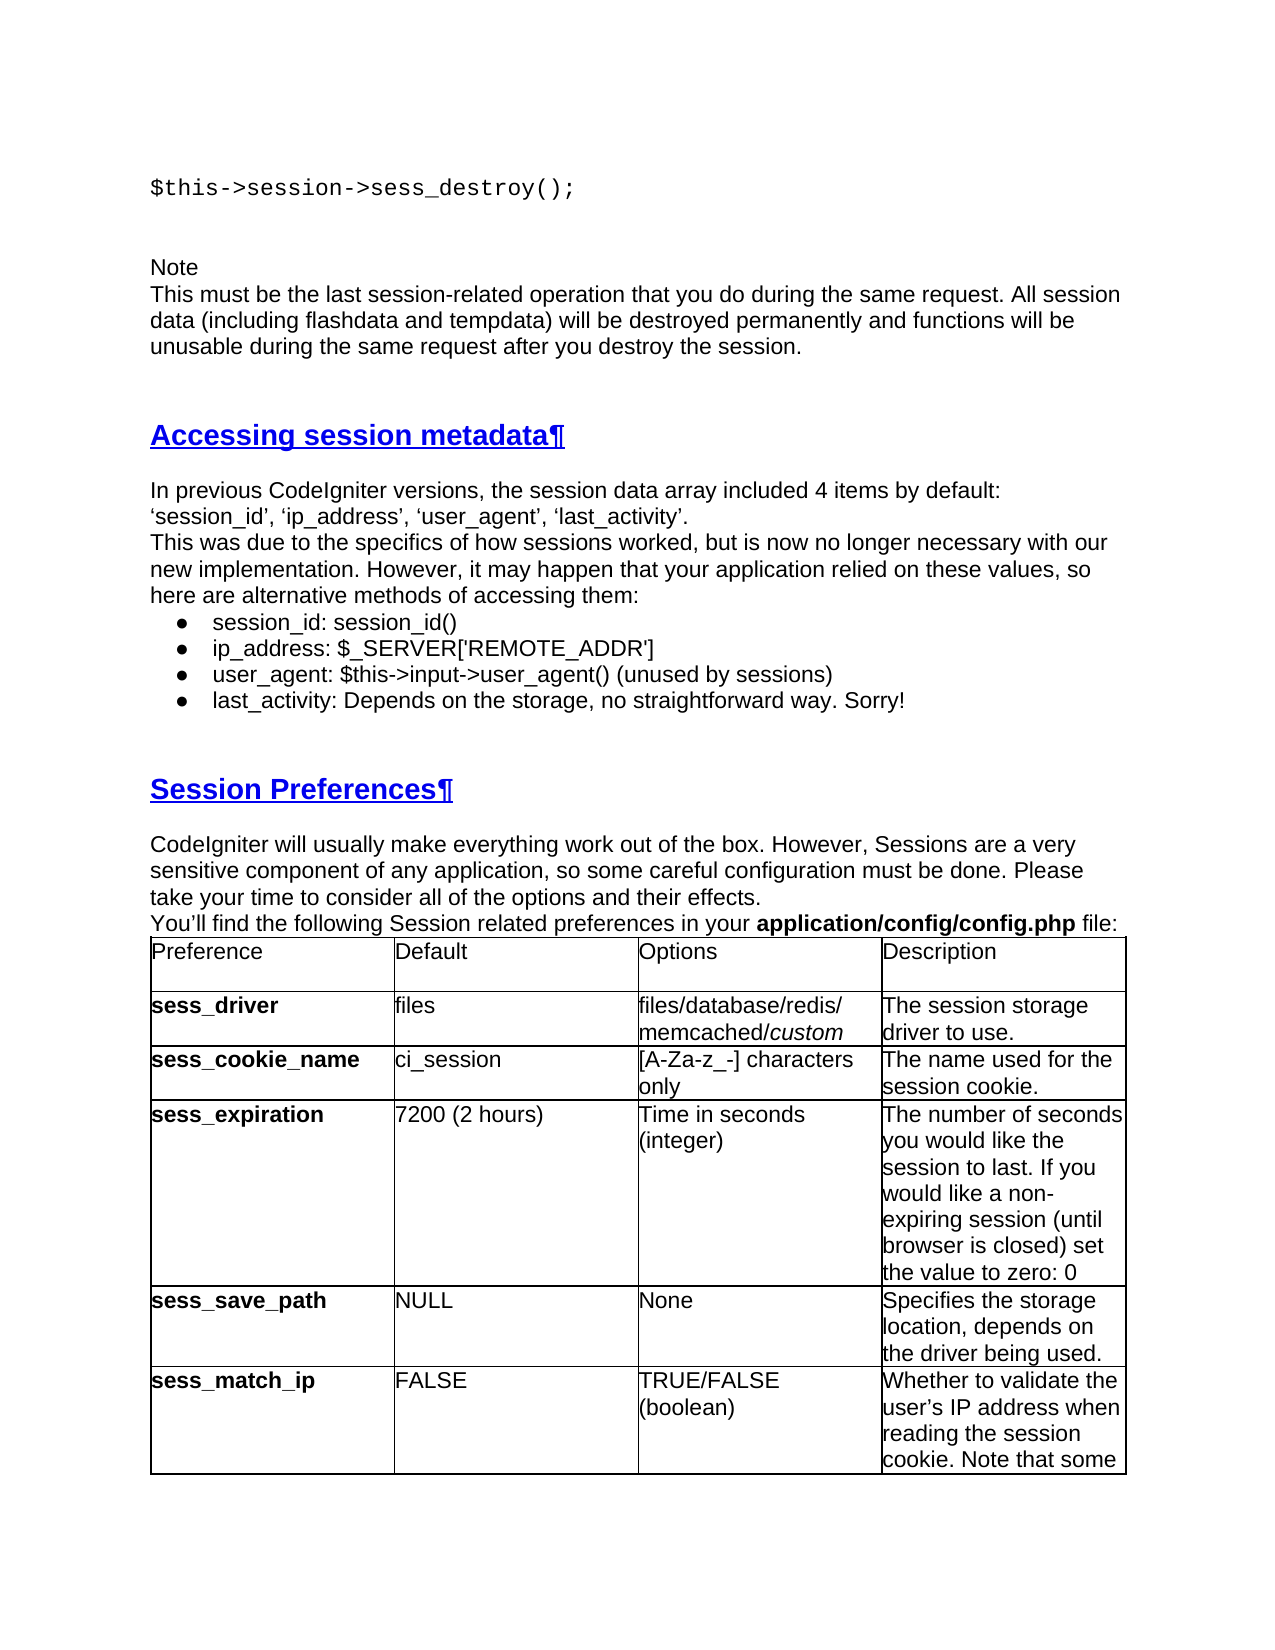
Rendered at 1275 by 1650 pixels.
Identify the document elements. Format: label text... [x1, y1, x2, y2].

table_cell files/database/redis/memcached/custom [639, 992, 881, 1045]
table_cell sess_driver [152, 992, 394, 1045]
list last_activity: Depends on the storage, no straightforward way. Sorry! [175, 687, 1125, 714]
text Session Preferences¶ [150, 772, 1125, 806]
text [150, 150, 1125, 228]
table_cell sess_match_ip [152, 1367, 394, 1473]
table_cell The name used for the session cookie. [883, 1047, 1125, 1099]
table_cell files [395, 992, 638, 1045]
table_cell Specifies the storage location, depends on the driver being used. [883, 1287, 1125, 1366]
text You’ll find the following Session related preferences in your application/config/config.php file: [150, 910, 1125, 936]
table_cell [883, 1367, 1125, 1473]
text Note [150, 254, 1125, 281]
text CodeIgniter will usually make everything work out of the box. However, Sessions are a very sensitive component of any application, so some careful configuration must be done. Please take your time to consider all of the options and their effects. [150, 831, 1125, 910]
list user_agent: $this->input->user_agent() (unused by sessions) [175, 661, 1125, 687]
table_cell 7200 (2 hours) [395, 1101, 638, 1285]
list ip_address: $_SERVER['REMOTE_ADDR'] [175, 635, 1125, 661]
table_cell NULL [395, 1287, 638, 1366]
table_header Options [639, 938, 881, 991]
table_cell The session storage driver to use. [883, 992, 1125, 1045]
table_cell None [639, 1287, 881, 1366]
table_header Description [883, 938, 1125, 991]
table_cell FALSE [395, 1367, 638, 1473]
table_cell The number of seconds you would like the session to last. If you would like a non-expiring session (until browser is closed) set the value to zero: 0 [883, 1101, 1125, 1285]
text This was due to the specifics of how sessions worked, but is now no longer necessary with our new implementation. However, it may happen that your application relied on these values, so here are alternative methods of accessing them: [150, 529, 1125, 608]
table_cell [A-Za-z_-] characters only [639, 1047, 881, 1099]
text This must be the last session-related operation that you do during the same request. All session data (including flashdata and tempdata) will be destroyed permanently and functions will be unusable during the same request after you destroy the session. [150, 281, 1125, 359]
table_header Preference [152, 938, 394, 991]
text In previous CodeIgniter versions, the session data array included 4 items by default: ‘session_id’, ‘ip_address’, ‘user_agent’, ‘last_activity’. [150, 477, 1125, 529]
table_cell sess_expiration [152, 1101, 394, 1285]
table_cell Time in seconds (integer) [639, 1101, 881, 1285]
table_cell sess_save_path [152, 1287, 394, 1366]
text Accessing session metadata¶ [150, 418, 1125, 452]
list session_id: session_id() [175, 608, 1125, 635]
table_header Default [395, 938, 638, 991]
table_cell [639, 1367, 881, 1473]
table_cell ci_session [395, 1047, 638, 1099]
table_cell sess_cookie_name [152, 1047, 394, 1099]
